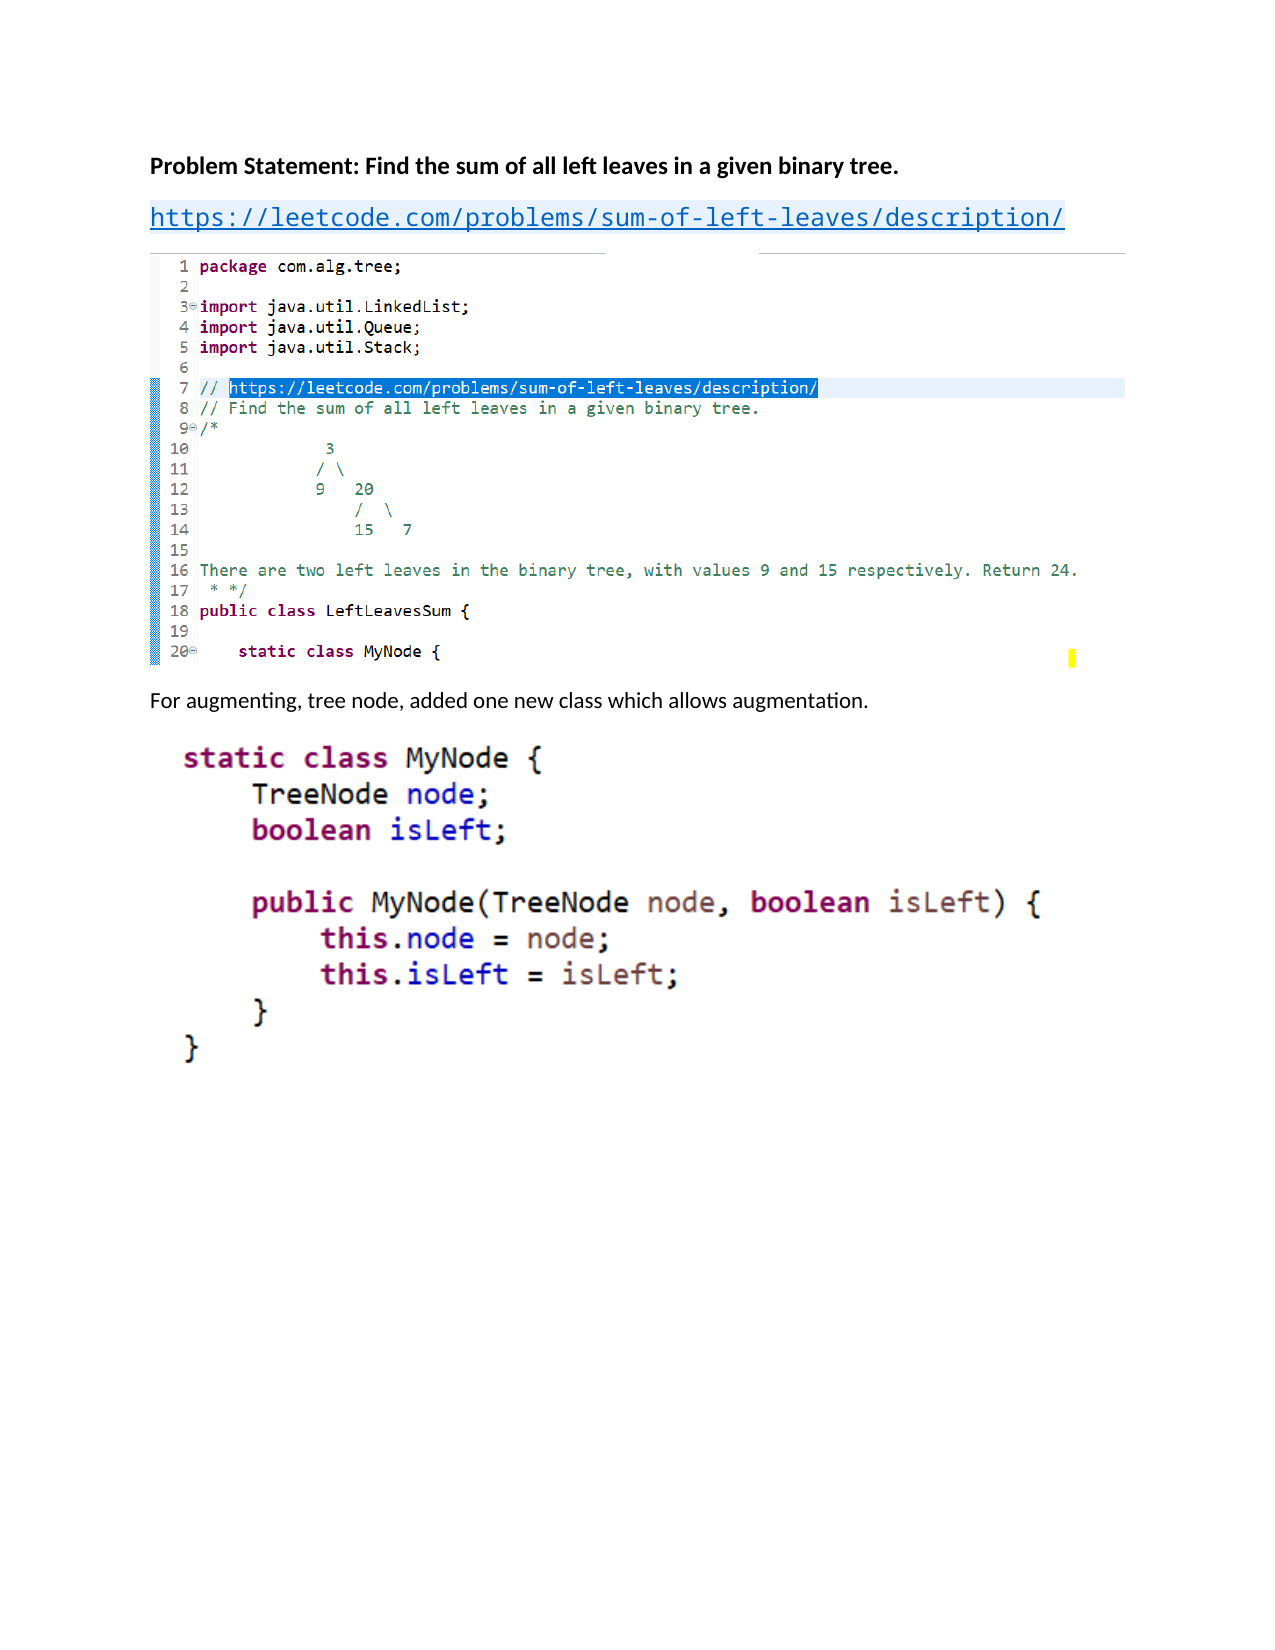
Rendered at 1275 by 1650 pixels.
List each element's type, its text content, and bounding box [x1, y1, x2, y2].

text For augmenting, tree node, added one new class which allows augmentation. [150, 686, 1125, 714]
picture [150, 733, 1096, 1071]
picture [150, 253, 1125, 668]
text Problem Statement: Find the sum of all left leaves in a given binary tree. [150, 150, 1125, 181]
text https://leetcode.com/problems/sum-of-left-leaves/description/ [150, 199, 1125, 234]
